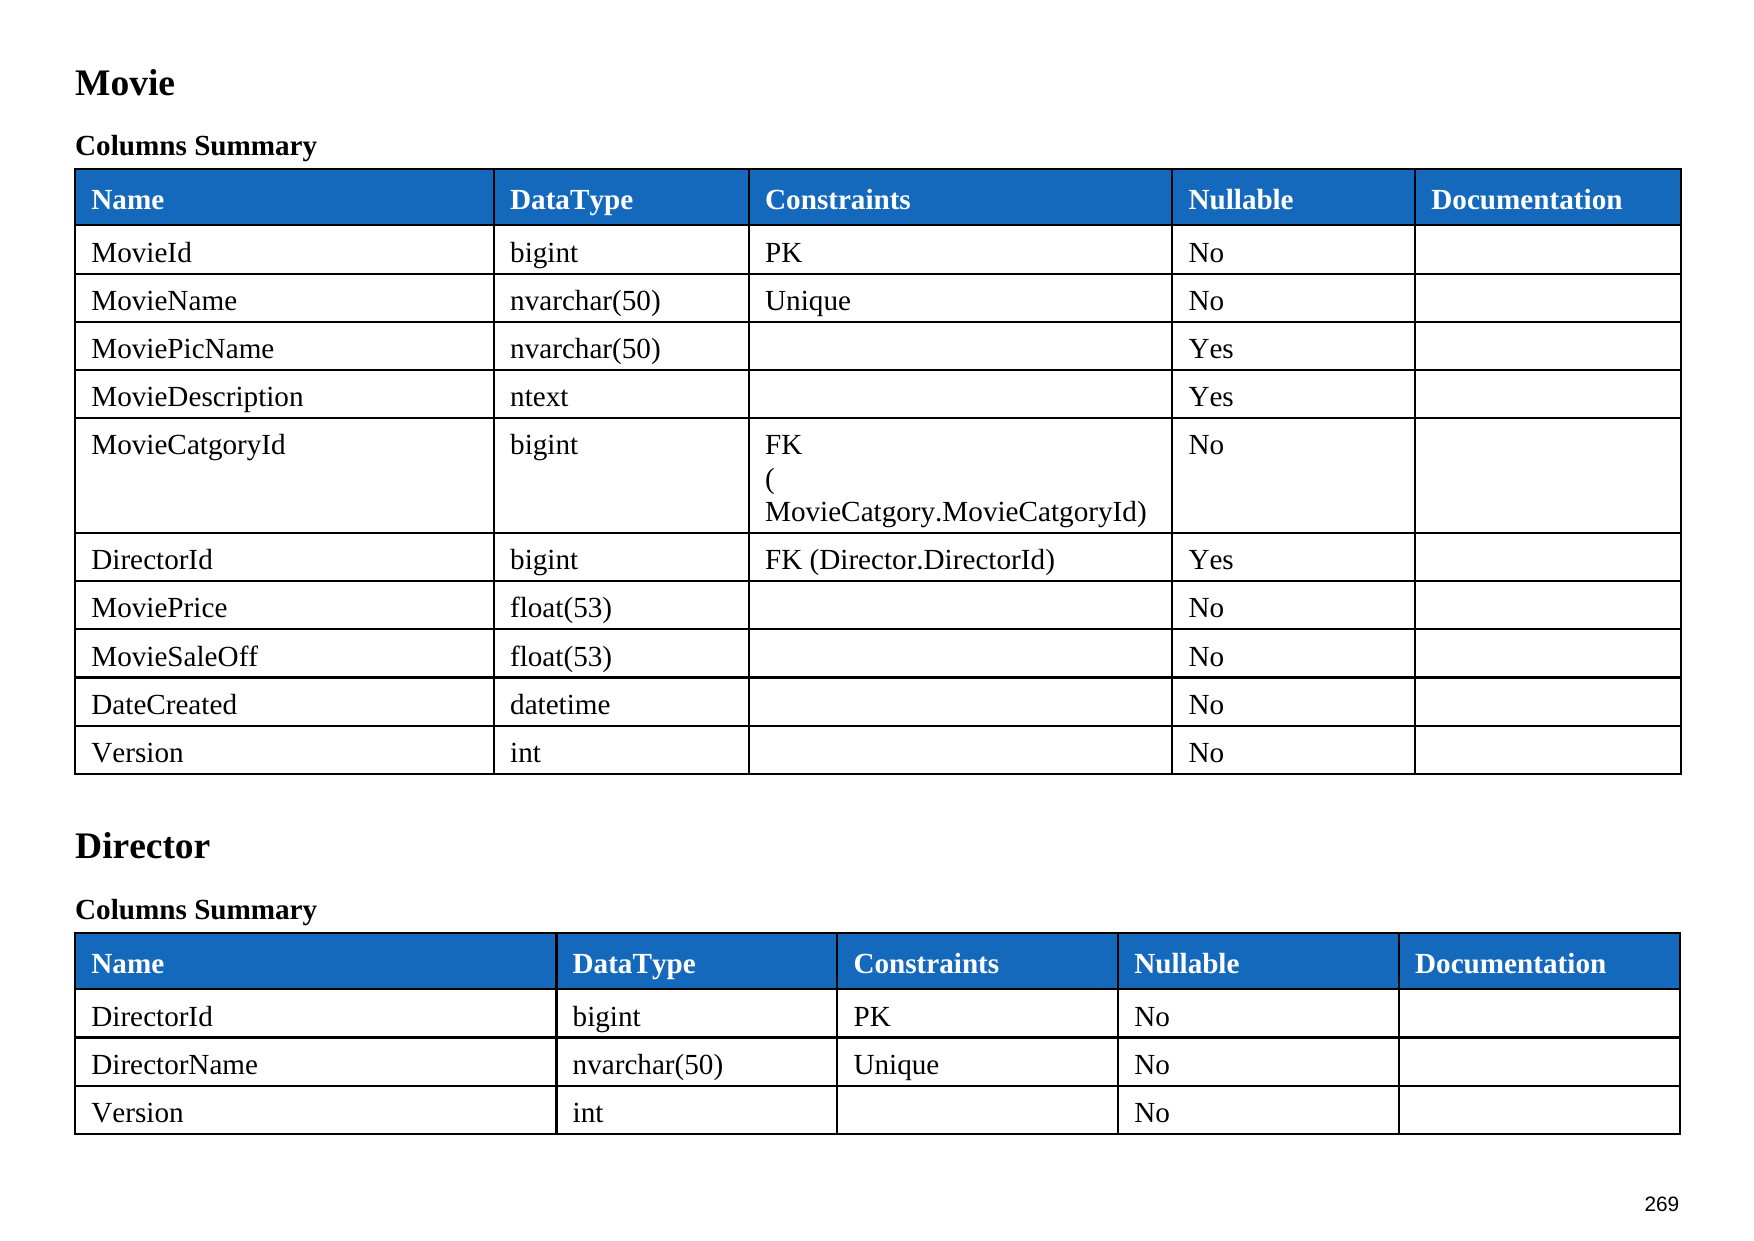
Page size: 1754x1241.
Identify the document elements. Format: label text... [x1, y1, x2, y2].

table_header Nullable [1173, 170, 1414, 224]
table_cell DirectorId [76, 990, 555, 1036]
table_cell [1400, 990, 1679, 1036]
table_cell [838, 1087, 1117, 1133]
table_cell No [1173, 419, 1414, 532]
table_cell No [1173, 679, 1414, 724]
table_cell [1416, 275, 1680, 321]
table_cell [750, 679, 1171, 724]
table_cell No [1173, 727, 1414, 773]
table_cell No [1173, 275, 1414, 321]
table_header DataType [558, 934, 836, 988]
table_cell Unique [838, 1039, 1117, 1084]
subtitle Movie [75, 60, 1679, 103]
table_cell No [1119, 1039, 1398, 1084]
table_cell Yes [1173, 371, 1414, 417]
table_header Constraints [838, 934, 1117, 988]
table_cell nvarchar(50) [558, 1039, 836, 1084]
table_cell [750, 371, 1171, 417]
table_cell Yes [1173, 323, 1414, 369]
table_cell int [558, 1087, 836, 1133]
table_cell [1416, 226, 1680, 272]
table_cell [1416, 534, 1680, 580]
table_cell PK [750, 226, 1171, 272]
table_header DataType [495, 170, 748, 224]
table_cell [1400, 1087, 1679, 1133]
table_cell [1416, 371, 1680, 417]
table_cell [1416, 727, 1680, 773]
table_cell No [1119, 1087, 1398, 1133]
table_cell No [1173, 630, 1414, 676]
table_cell DirectorName [76, 1039, 555, 1084]
table_cell FK (MovieCatgory.MovieCatgoryId) [750, 419, 1171, 532]
table_cell datetime [495, 679, 748, 724]
table_cell MovieId [76, 226, 493, 272]
table_cell [1416, 630, 1680, 676]
table_cell PK [838, 990, 1117, 1036]
table_cell [1416, 582, 1680, 628]
table_header Name [76, 170, 493, 224]
table_cell [1416, 323, 1680, 369]
table_cell FK (Director.DirectorId) [750, 534, 1171, 580]
table_header Nullable [1119, 934, 1398, 988]
table_cell nvarchar(50) [495, 323, 748, 369]
table_cell MovieName [76, 275, 493, 321]
table_cell nvarchar(50) [495, 275, 748, 321]
table_cell ntext [495, 371, 748, 417]
table_cell MoviePicName [76, 323, 493, 369]
table_cell DirectorId [76, 534, 493, 580]
table_cell [750, 582, 1171, 628]
subtitle Columns Summary [75, 892, 1679, 926]
table_cell DateCreated [76, 679, 493, 724]
table_cell MoviePrice [76, 582, 493, 628]
table_cell Version [76, 1087, 555, 1133]
table_cell [750, 323, 1171, 369]
table_cell No [1173, 582, 1414, 628]
table_cell float(53) [495, 630, 748, 676]
table_cell [750, 630, 1171, 676]
table_cell int [495, 727, 748, 773]
table_cell [1416, 679, 1680, 724]
subtitle Columns Summary [75, 128, 1679, 162]
table_cell MovieDescription [76, 371, 493, 417]
table_header Documentation [1400, 934, 1679, 988]
table_cell Unique [750, 275, 1171, 321]
table_cell MovieCatgoryId [76, 419, 493, 532]
table_cell MovieSaleOff [76, 630, 493, 676]
table_cell float(53) [495, 582, 748, 628]
table_cell [750, 727, 1171, 773]
table_cell bigint [558, 990, 836, 1036]
table_cell Version [76, 727, 493, 773]
table_cell [1416, 419, 1680, 532]
table_header Documentation [1416, 170, 1680, 224]
table_cell No [1119, 990, 1398, 1036]
subtitle Director [75, 824, 1679, 867]
table_header Constraints [750, 170, 1171, 224]
table_header Name [76, 934, 555, 988]
table_cell Yes [1173, 534, 1414, 580]
table_cell [1400, 1039, 1679, 1084]
table_cell No [1173, 226, 1414, 272]
table_cell bigint [495, 419, 748, 532]
table_cell bigint [495, 226, 748, 272]
table_cell bigint [495, 534, 748, 580]
